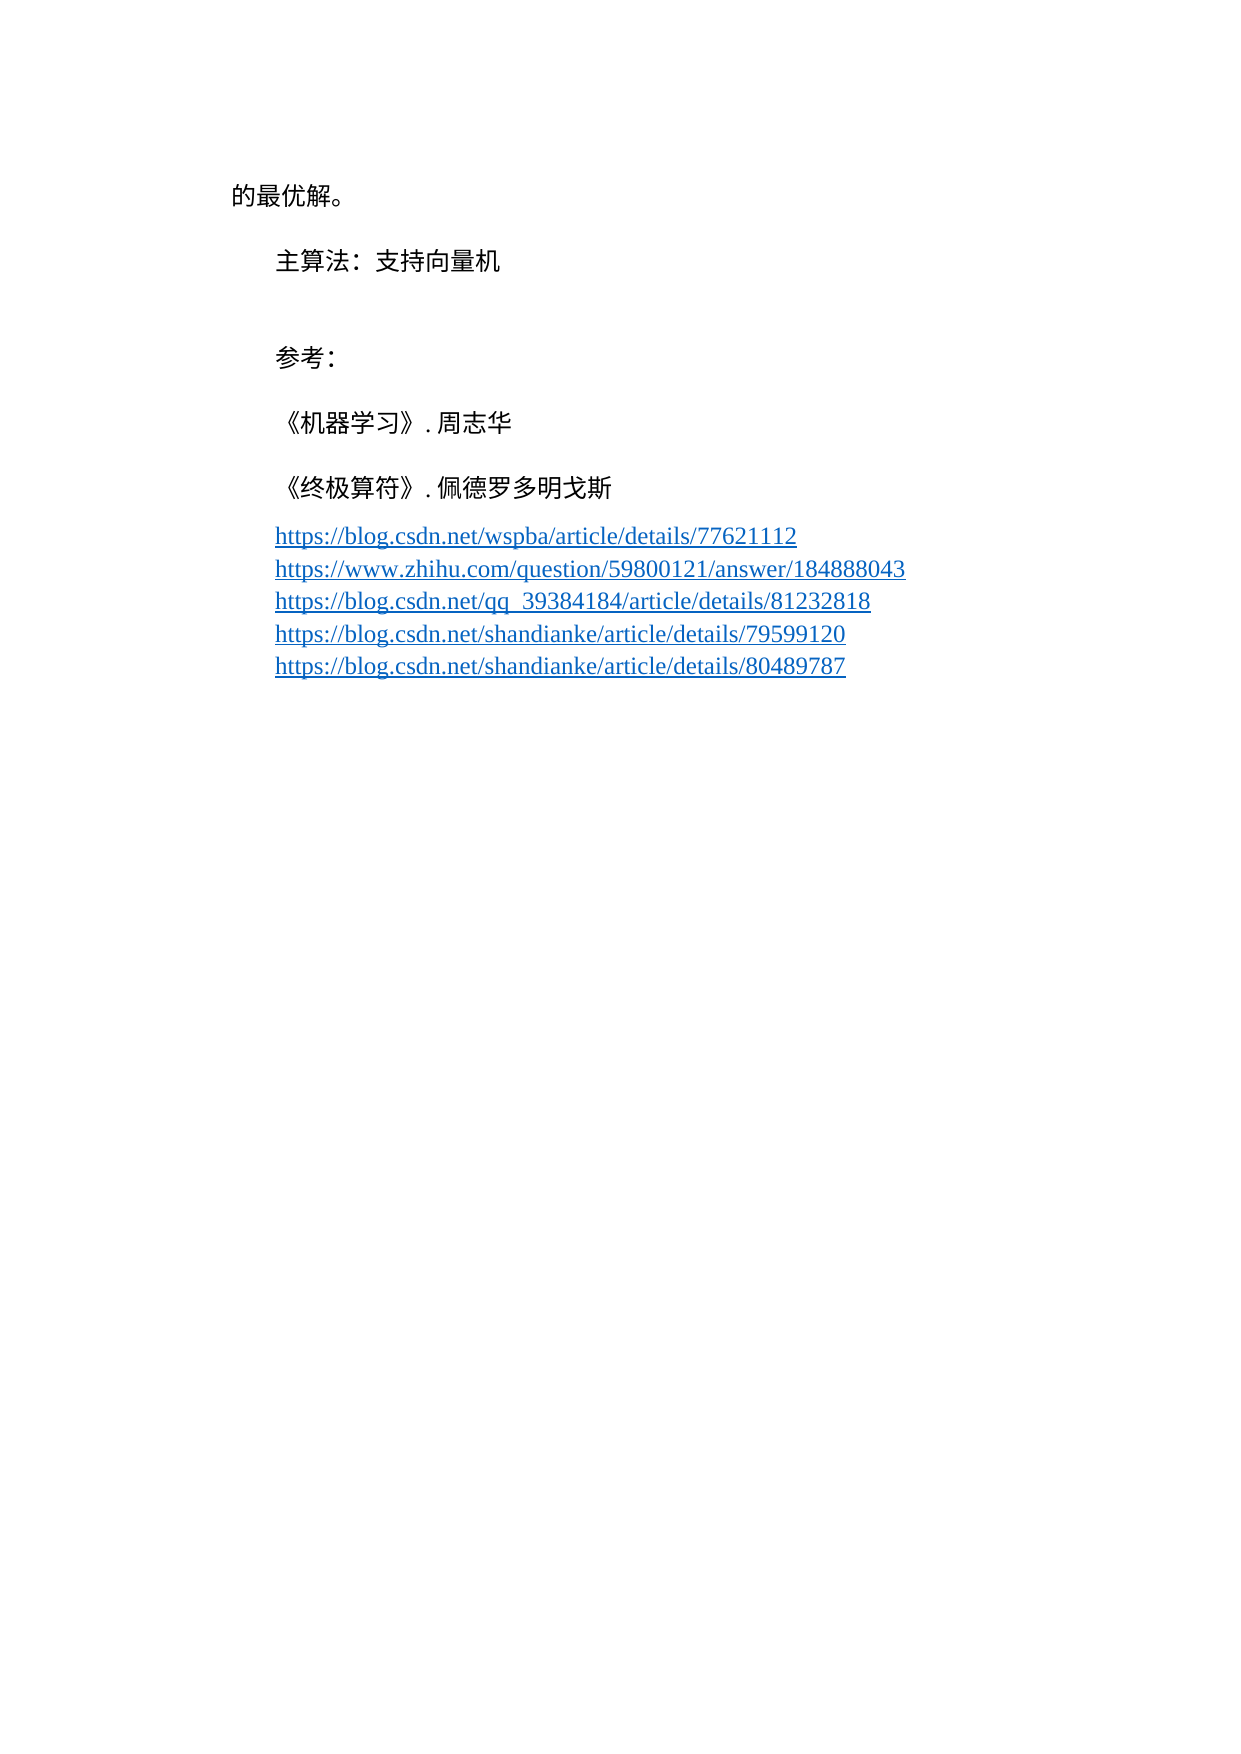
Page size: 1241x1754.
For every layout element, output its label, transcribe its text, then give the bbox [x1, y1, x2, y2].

list 《终极算符》. 佩德罗多明戈斯 [237, 454, 1053, 519]
text https://blog.csdn.net/shandianke/article/details/80489787 [231, 649, 1053, 682]
list 《机器学习》. 周志华 [237, 389, 1053, 454]
list https://blog.csdn.net/wspba/article/details/77621112 [237, 519, 1053, 552]
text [231, 162, 1053, 227]
text https://blog.csdn.net/qq_39384184/article/details/81232818 [231, 584, 1053, 617]
text https://blog.csdn.net/shandianke/article/details/79599120 [231, 617, 1053, 649]
list https://www.zhihu.com/question/59800121/answer/184888043 [237, 552, 1053, 584]
list 参考： [237, 324, 1053, 389]
text 主算法：支持向量机 [231, 227, 1053, 292]
